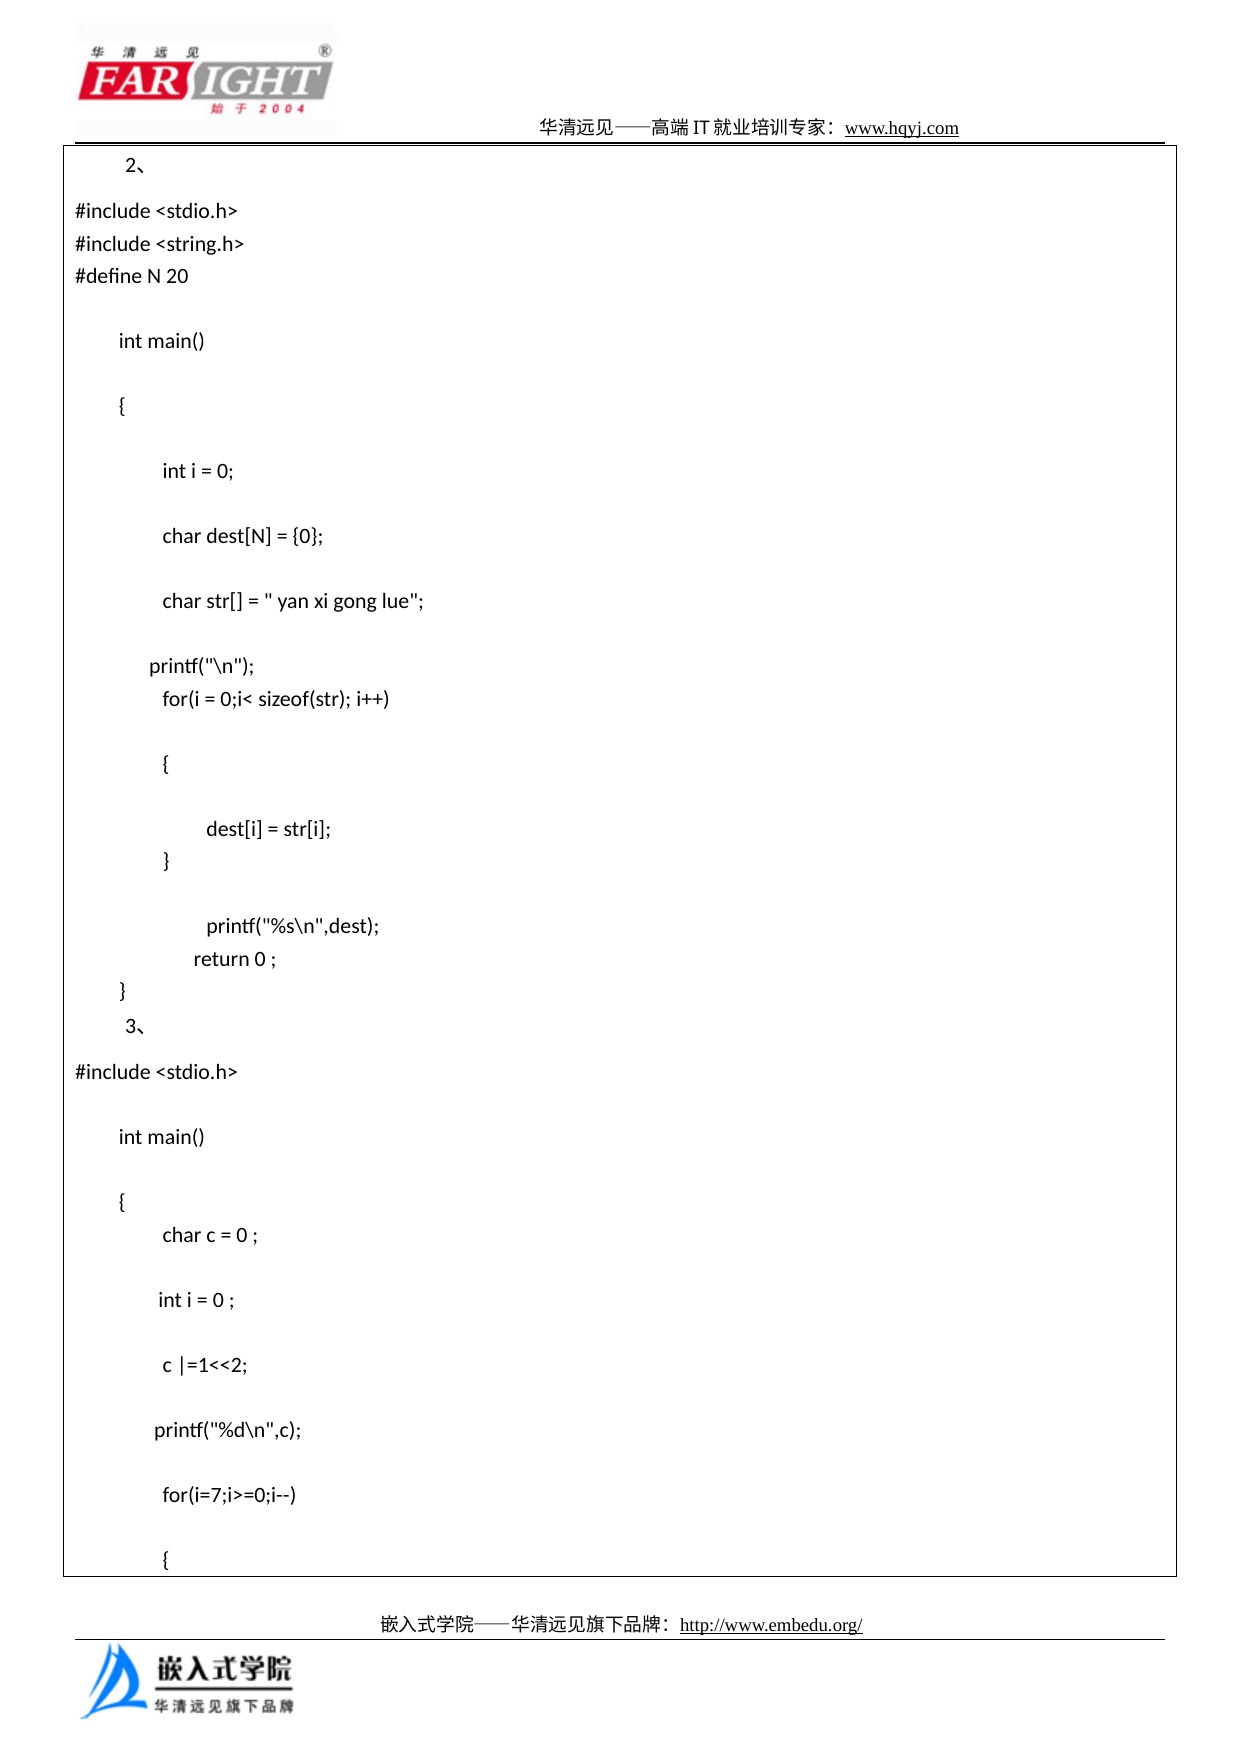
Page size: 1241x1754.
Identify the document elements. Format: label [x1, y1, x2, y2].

picture [75, 23, 338, 135]
table_cell [64, 146, 1176, 1576]
picture [75, 1640, 305, 1719]
